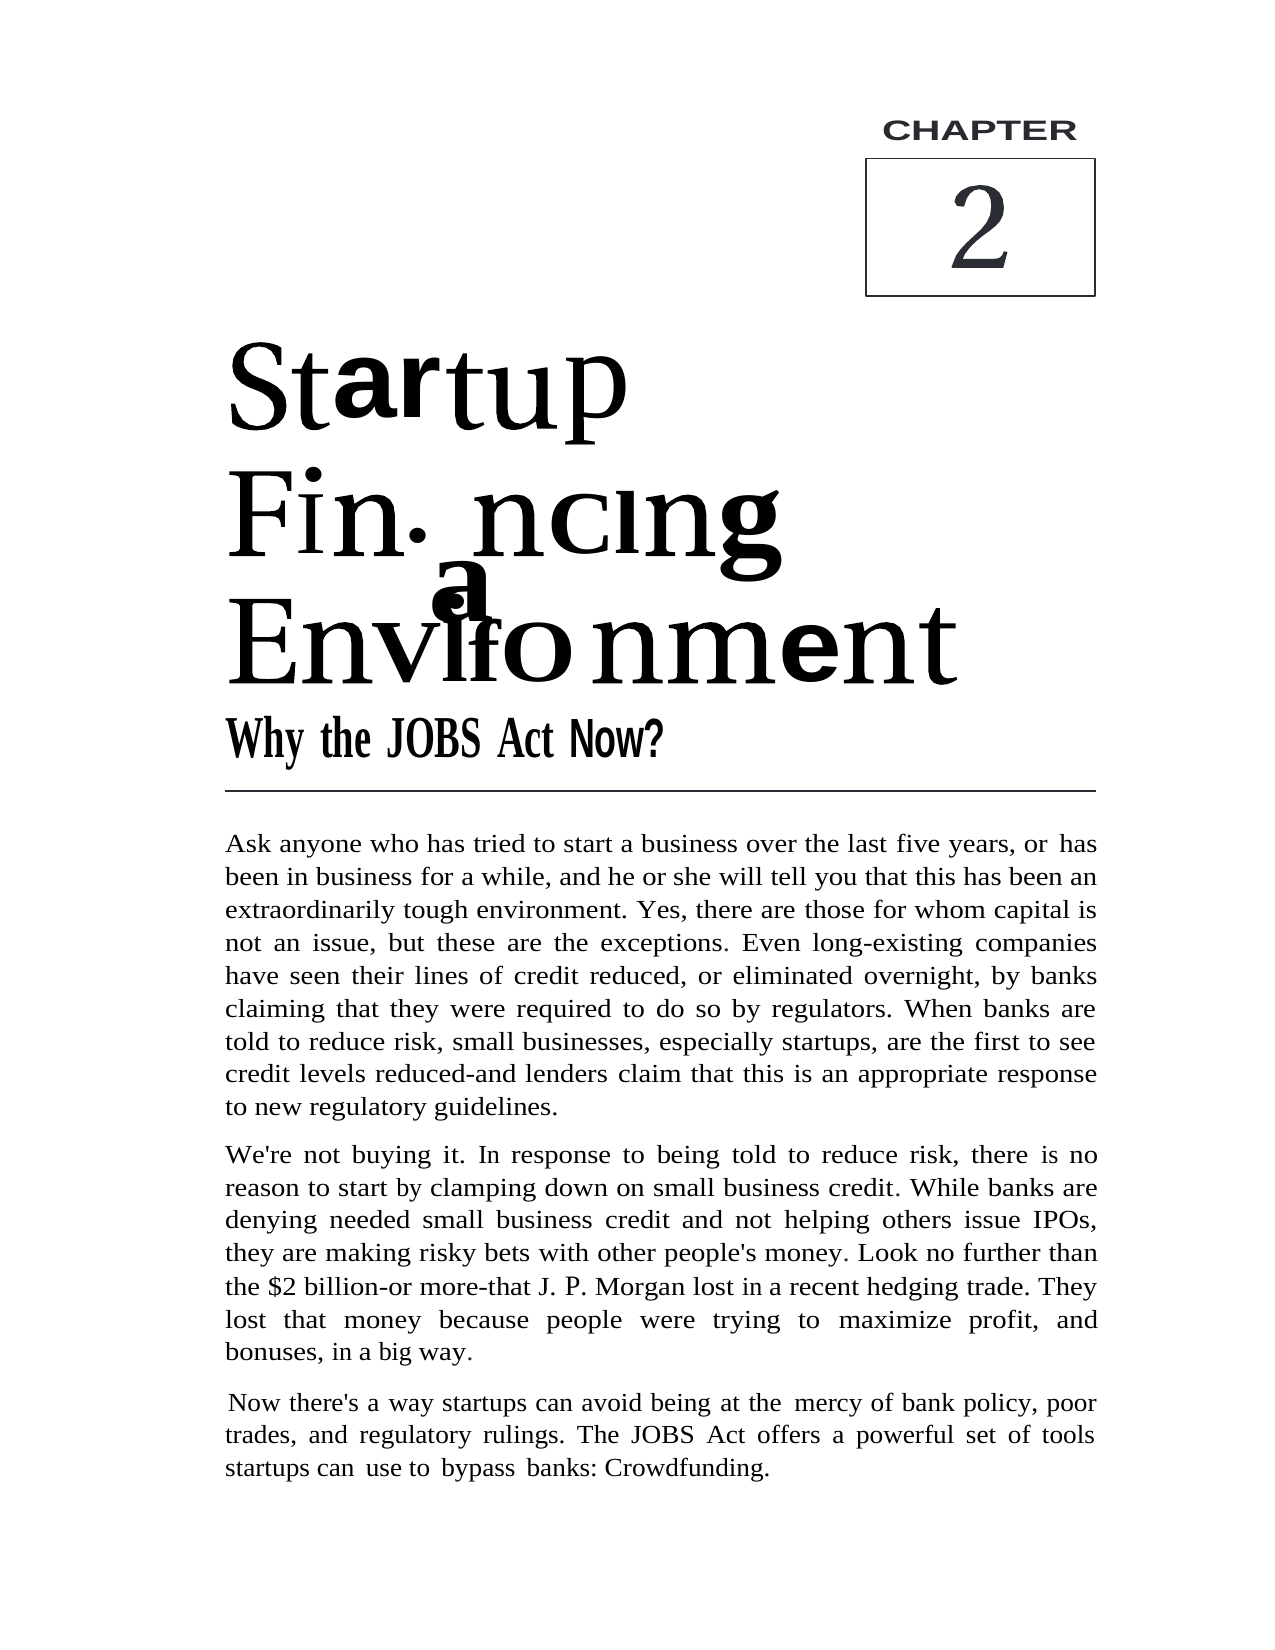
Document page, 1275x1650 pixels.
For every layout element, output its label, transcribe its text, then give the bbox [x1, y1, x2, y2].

text CHAPTER [75, 114, 1077, 146]
text Now there's a way startups can avoid being at the mercy of bank policy, poor trades, and regulatory rulings. The JOBS Act offers a powerful set of tools startups can use to bypass banks: Crowdfunding. [225, 1387, 1097, 1482]
text Why the JOBS Act Now? [225, 704, 1200, 771]
text ar p [332, 164, 1200, 446]
text We're not buying it. In response to being told to reduce risk, there is no reason to start by clamping down on small business credit. While banks are denying needed small business credit and not helping others issue IPOs, they are making risky bets with other people's money. Look no further than the $2 billion-or more-that J. P. Morgan lost in a recent hedging trade. They lost that money because people were trying to maximize profit, and bonuses, in a big way. [225, 1139, 1098, 1366]
text Ask anyone who has tried to start a business over the last five years, or has been in business for a while, and he or she will tell you that this has been an extraordinarily tough environment. Yes, there are those for whom capital is not an issue, but these are the exceptions. Even long-existing companies have seen their lines of credit reduced, or eliminated overnight, by banks claiming that they were required to do so by regulators. When banks are told to reduce risk, small businesses, especially startups, are the first to see credit levels reduced-and lenders claim that this is an appropriate response to new regulatory guidelines. [225, 828, 1097, 1121]
text VlfO e [75, 584, 1140, 704]
text I Cl g [75, 446, 1005, 582]
